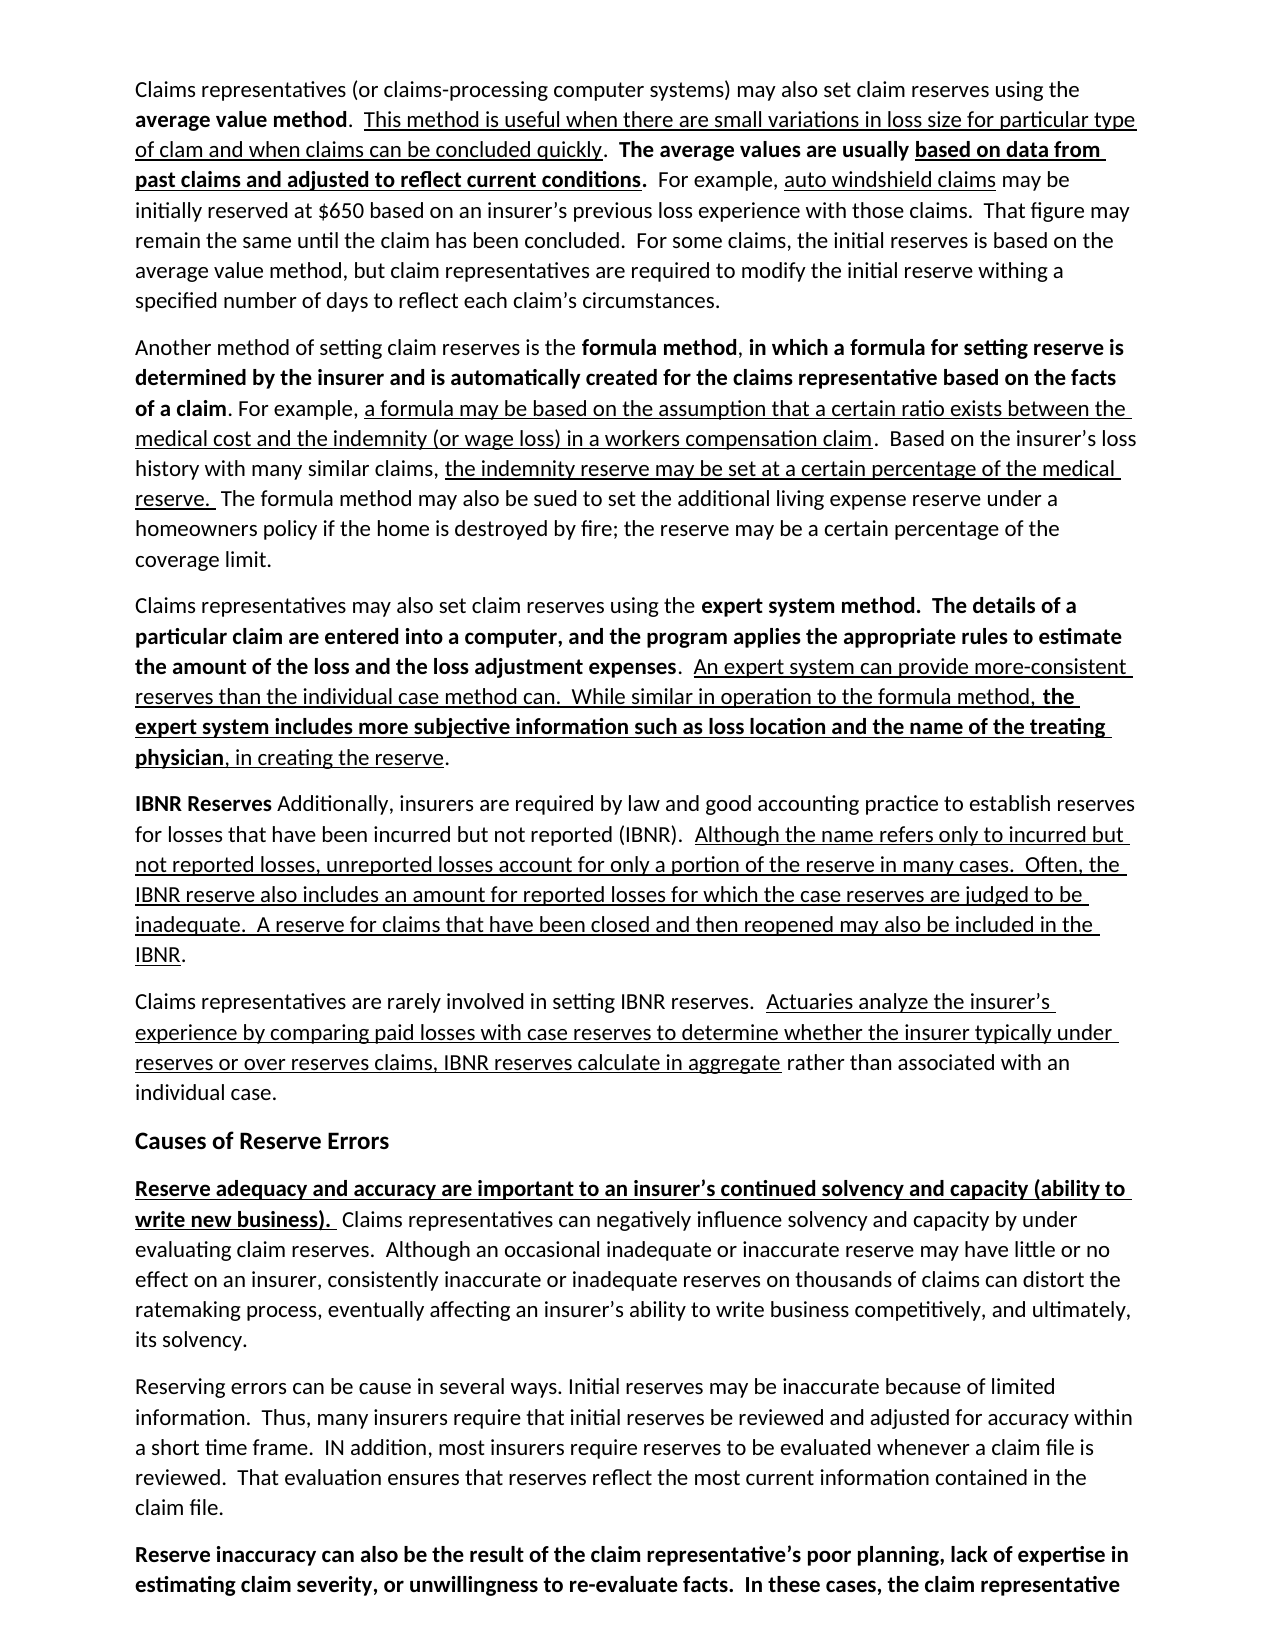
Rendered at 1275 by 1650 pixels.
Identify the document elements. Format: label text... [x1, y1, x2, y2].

text Causes of Reserve Errors [135, 1125, 1140, 1156]
text Another method of setting claim reserves is the formula method, in which a formula for setting reserve is determined by the insurer and is automatically created for the claims representative based on the facts of a claim. For example, a formula may be based on the assumption that a certain ratio exists between the medical cost and the indemnity (or wage loss) in a workers compensation claim. Based on the insurer’s loss history with many similar claims, the indemnity reserve may be set at a certain percentage of the medical reserve. The formula method may also be sued to set the additional living expense reserve under a homeowners policy if the home is destroyed by fire; the reserve may be a certain percentage of the coverage limit. [135, 333, 1140, 573]
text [135, 1540, 1140, 1598]
text IBNR Reserves Additionally, insurers are required by law and good accounting practice to establish reserves for losses that have been incurred but not reported (IBNR). Although the name refers only to incurred but not reported losses, unreported losses account for only a portion of the reserve in many cases. Often, the IBNR reserve also includes an amount for reported losses for which the case reserves are judged to be inadequate. A reserve for claims that have been closed and then reopened may also be included in the IBNR. [135, 789, 1140, 969]
text Claims representatives are rarely involved in setting IBNR reserves. Actuaries analyze the insurer’s experience by comparing paid losses with case reserves to determine whether the insurer typically under reserves or over reserves claims, IBNR reserves calculate in aggregate rather than associated with an individual case. [135, 987, 1140, 1106]
text Reserve adequacy and accuracy are important to an insurer’s continued solvency and capacity (ability to write new business). Claims representatives can negatively influence solvency and capacity by under evaluating claim reserves. Although an occasional inadequate or inaccurate reserve may have little or no effect on an insurer, consistently inaccurate or inadequate reserves on thousands of claims can distort the ratemaking process, eventually affecting an insurer’s ability to write business competitively, and ultimately, its solvency. [135, 1174, 1140, 1354]
text Reserving errors can be cause in several ways. Initial reserves may be inaccurate because of limited information. Thus, many insurers require that initial reserves be reviewed and adjusted for accuracy within a short time frame. IN addition, most insurers require reserves to be evaluated whenever a claim file is reviewed. That evaluation ensures that reserves reflect the most current information contained in the claim file. [135, 1372, 1140, 1521]
text Claims representatives (or claims-processing computer systems) may also set claim reserves using the average value method. This method is useful when there are small variations in loss size for particular type of clam and when claims can be concluded quickly. The average values are usually based on data from past claims and adjusted to reflect current conditions. For example, auto windshield claims may be initially reserved at $650 based on an insurer’s previous loss experience with those claims. That figure may remain the same until the claim has been concluded. For some claims, the initial reserves is based on the average value method, but claim representatives are required to modify the initial reserve withing a specified number of days to reflect each claim’s circumstances. [135, 75, 1140, 314]
text Claims representatives may also set claim reserves using the expert system method. The details of a particular claim are entered into a computer, and the program applies the appropriate rules to estimate the amount of the loss and the loss adjustment expenses. An expert system can provide more-consistent reserves than the individual case method can. While similar in operation to the formula method, the expert system includes more subjective information such as loss location and the name of the treating physician, in creating the reserve. [135, 592, 1140, 771]
